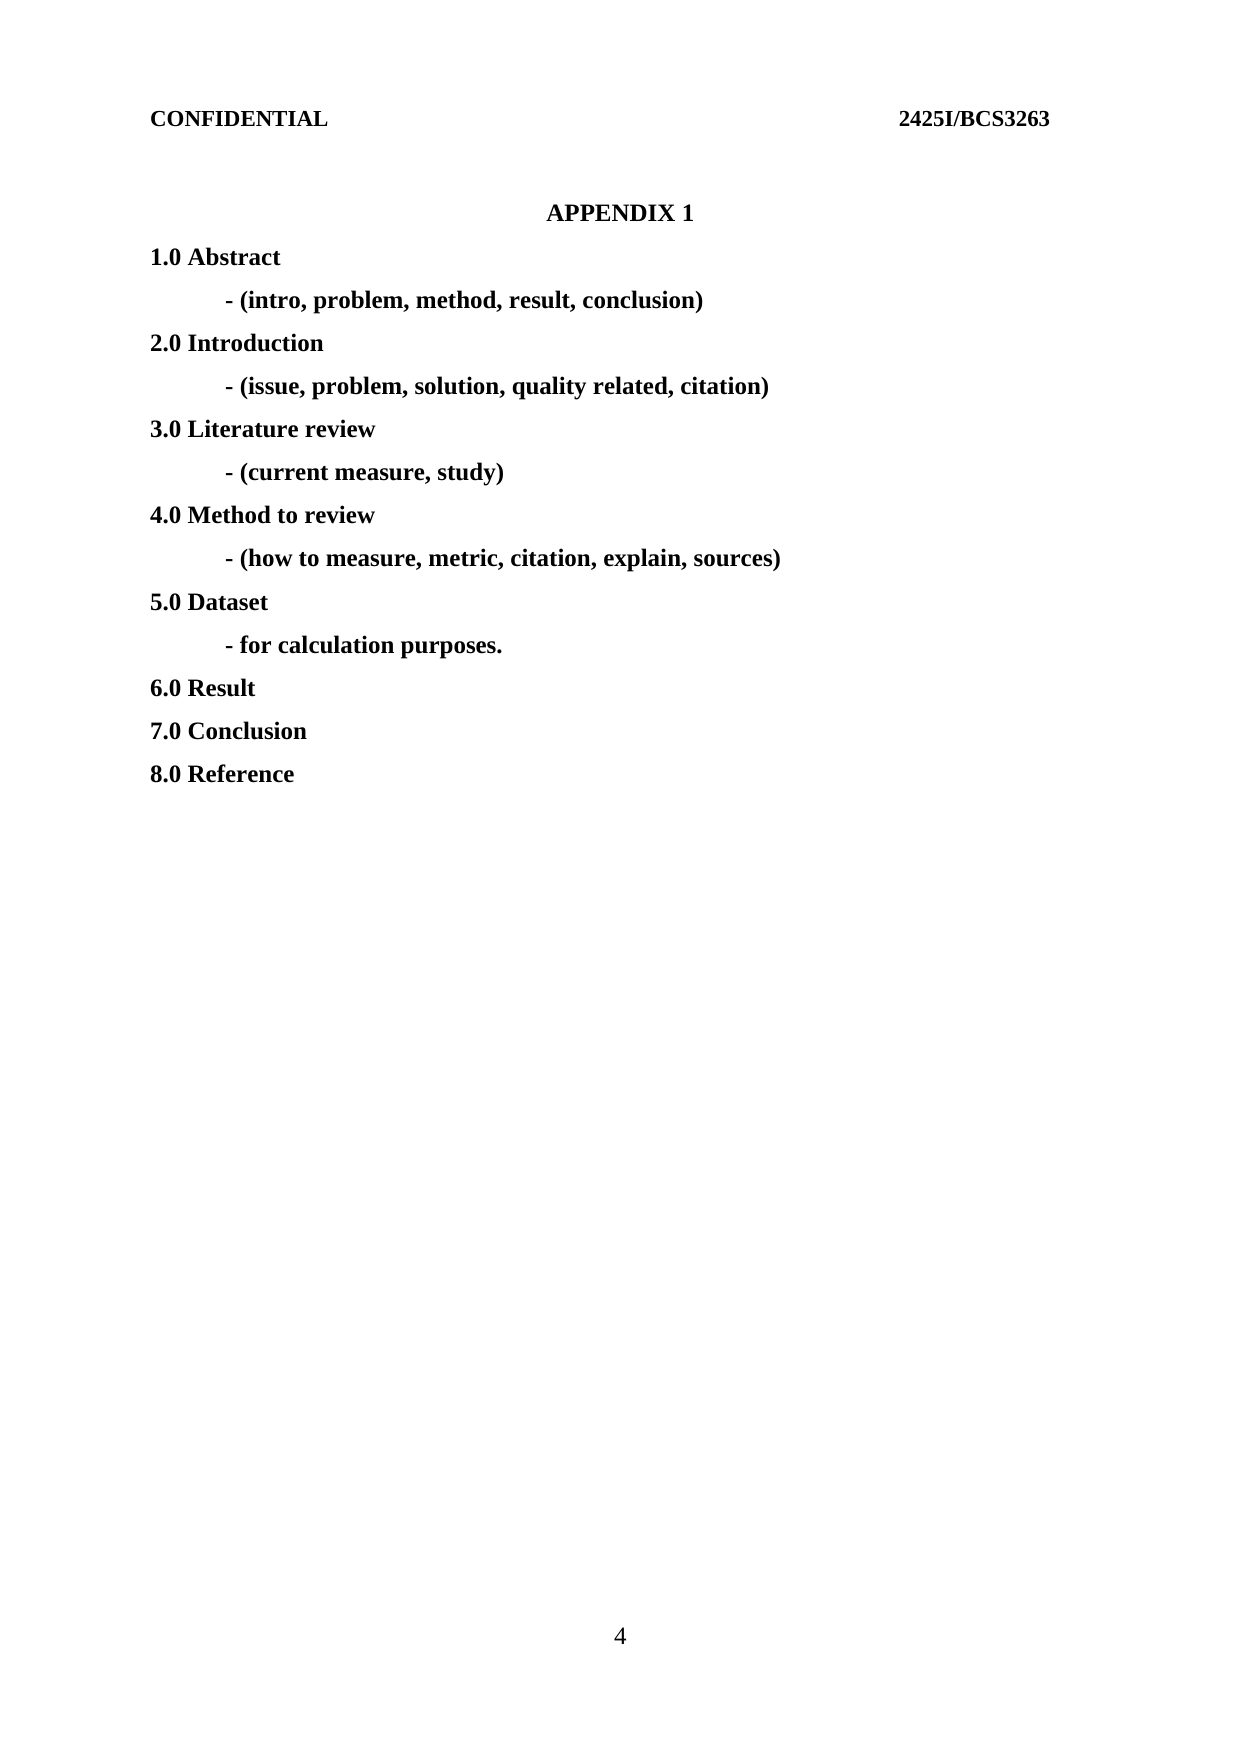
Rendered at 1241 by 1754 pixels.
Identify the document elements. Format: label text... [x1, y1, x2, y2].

text 2.0 Introduction [150, 328, 1090, 357]
text - (current measure, study) [150, 457, 1090, 486]
text - for calculation purposes. [150, 630, 1090, 658]
text - (issue, problem, solution, quality related, citation) [150, 371, 1090, 400]
text 4.0 Method to review [150, 500, 1090, 529]
text 7.0 Conclusion [150, 716, 1090, 745]
text APPENDIX 1 [150, 198, 1090, 227]
text 6.0 Result [150, 673, 1090, 702]
text 8.0 Reference [150, 759, 1090, 788]
text 3.0 Literature review [150, 414, 1090, 443]
text - (intro, problem, method, result, conclusion) [150, 285, 1090, 313]
text 1.0 Abstract [150, 242, 1090, 270]
text 5.0 Dataset [150, 587, 1090, 615]
text - (how to measure, metric, citation, explain, sources) [150, 543, 1090, 572]
